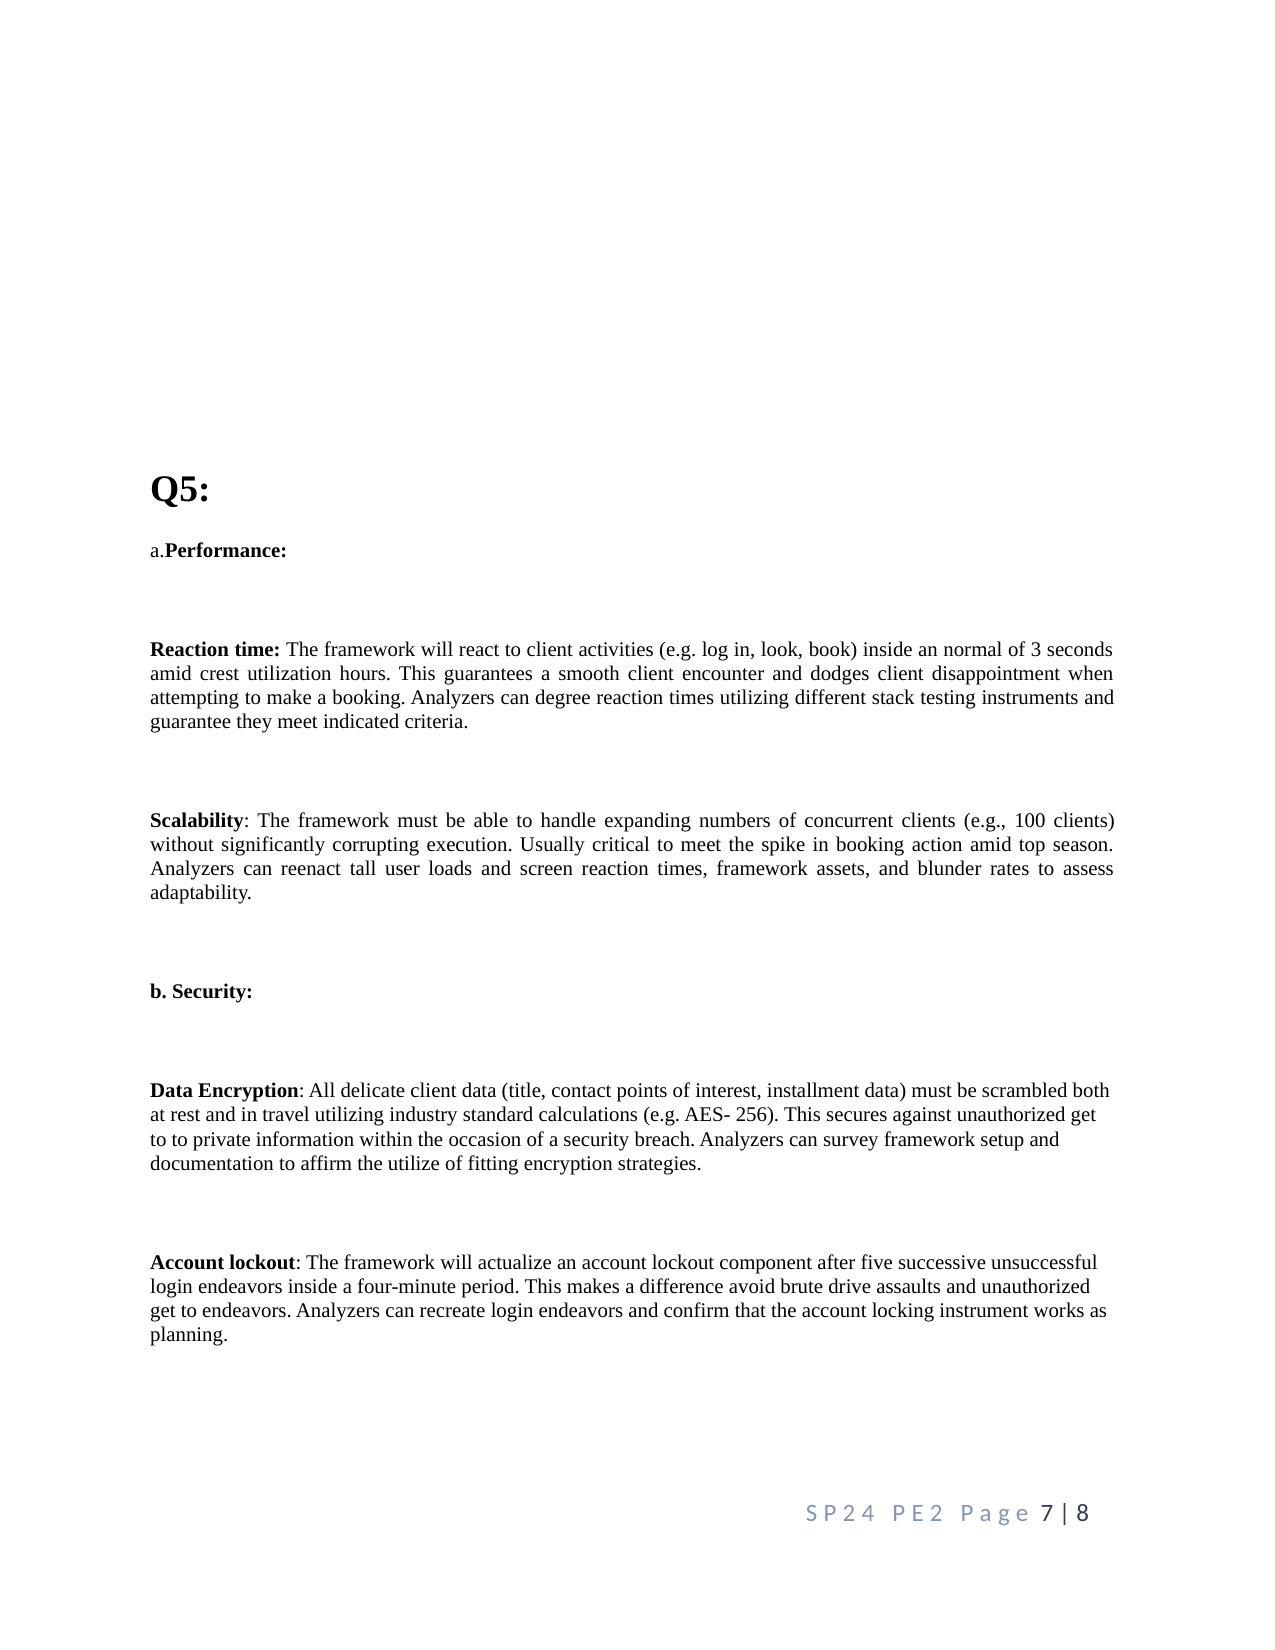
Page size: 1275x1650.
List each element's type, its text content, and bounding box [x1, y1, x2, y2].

text Q5: [150, 466, 1116, 509]
title a.Performance: [150, 538, 1116, 562]
title Account lockout: The framework will actualize an account lockout component after five successive unsuccessful login endeavors inside a four-minute period. This makes a difference avoid brute drive assaults and unauthorized get to endeavors. Analyzers can recreate login endeavors and confirm that the account locking instrument works as planning. [150, 1249, 1116, 1346]
title Scalability: The framework must be able to handle expanding numbers of concurrent clients (e.g., 100 clients) without significantly corrupting execution. Usually critical to meet the spike in booking action amid top season. Analyzers can reenact tall user loads and screen reaction times, framework assets, and blunder rates to assess adaptability. [150, 808, 1116, 904]
title Data Encryption: All delicate client data (title, contact points of interest, installment data) must be scrambled both at rest and in travel utilizing industry standard calculations (e.g. AES- 256). This secures against unauthorized get to to private information within the occasion of a security breach. Analyzers can survey framework setup and documentation to affirm the utilize of fitting encryption strategies. [150, 1078, 1116, 1174]
title b. Security: [150, 979, 1116, 1003]
title Reaction time: The framework will react to client activities (e.g. log in, look, book) inside an normal of 3 seconds amid crest utilization hours. This guarantees a smooth client encounter and dodges client disappointment when attempting to make a booking. Analyzers can degree reaction times utilizing different stack testing instruments and guarantee they meet indicated criteria. [150, 637, 1116, 733]
